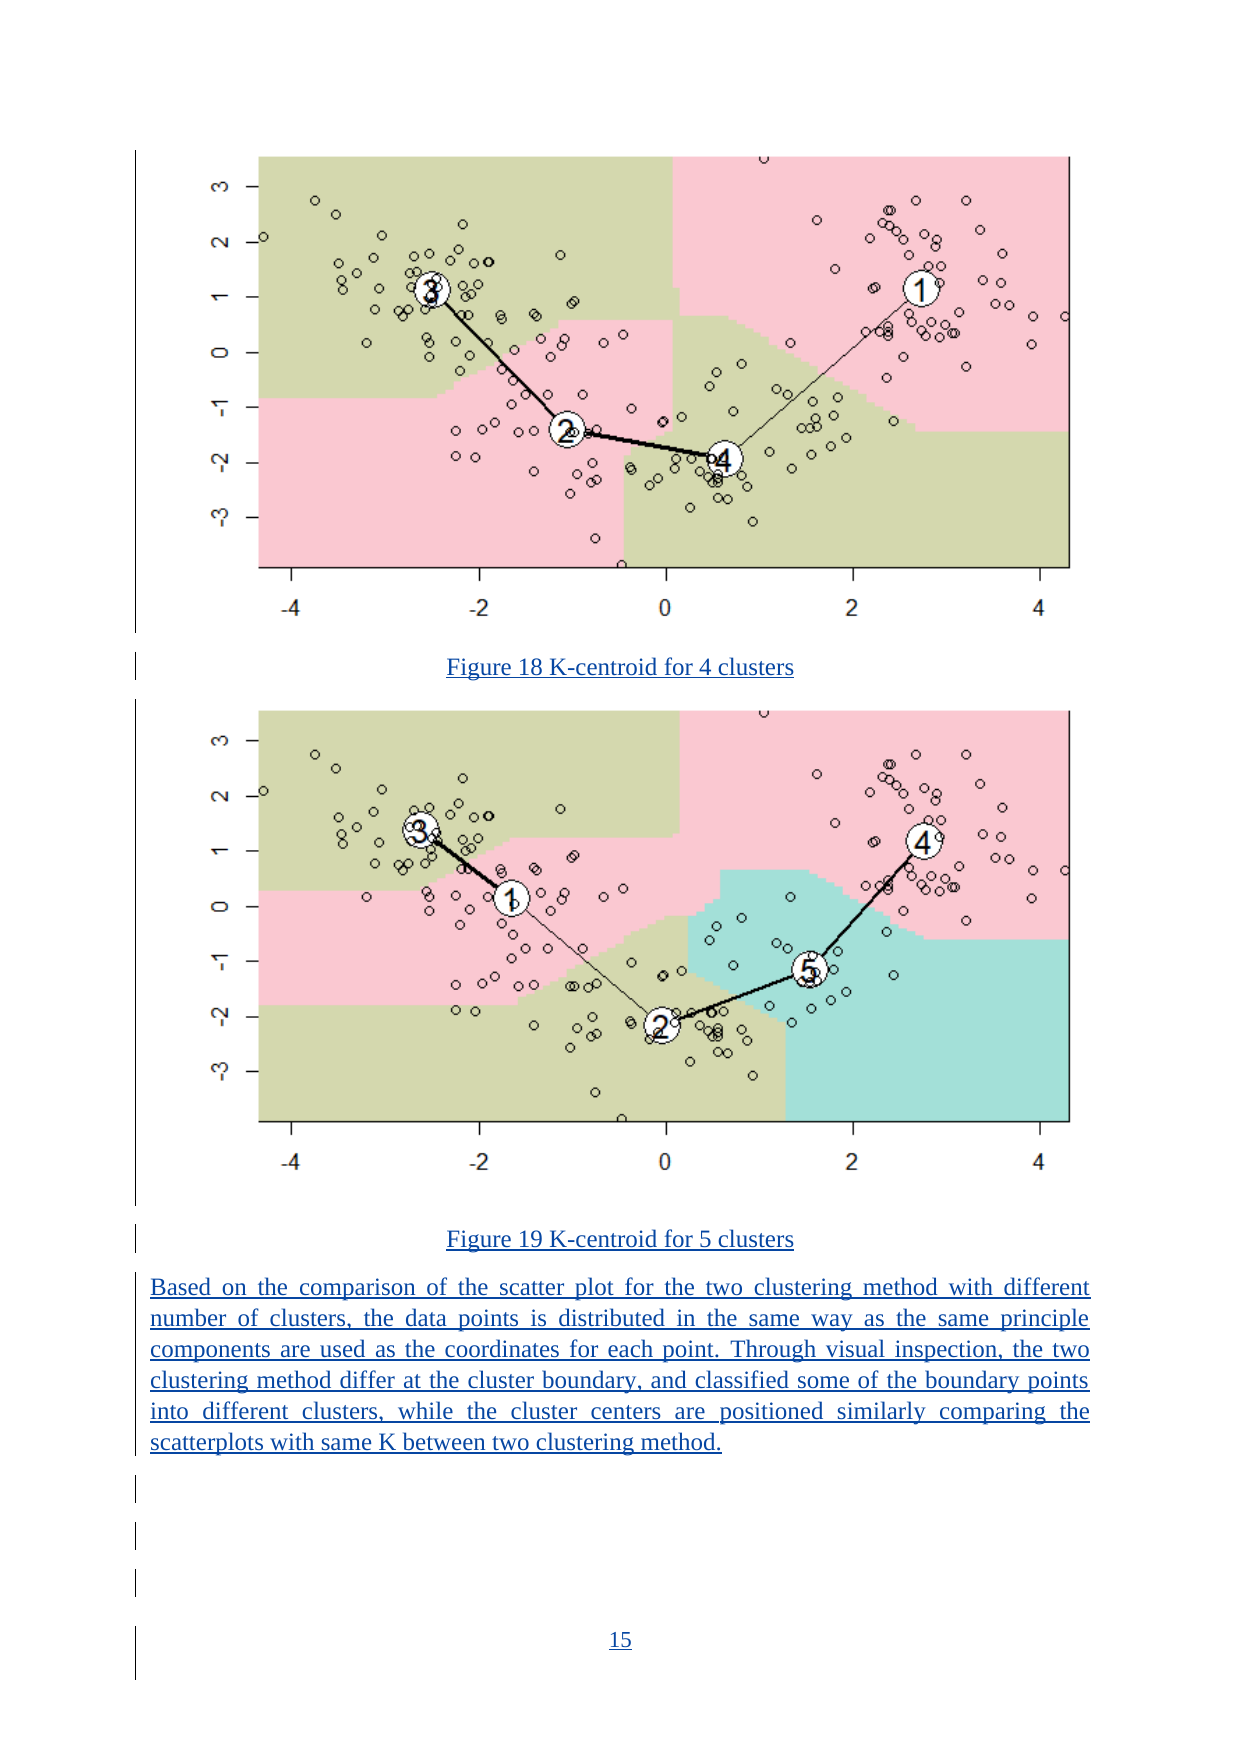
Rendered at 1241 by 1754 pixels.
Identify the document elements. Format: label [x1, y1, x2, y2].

picture [150, 699, 1125, 1206]
picture [150, 150, 1125, 633]
